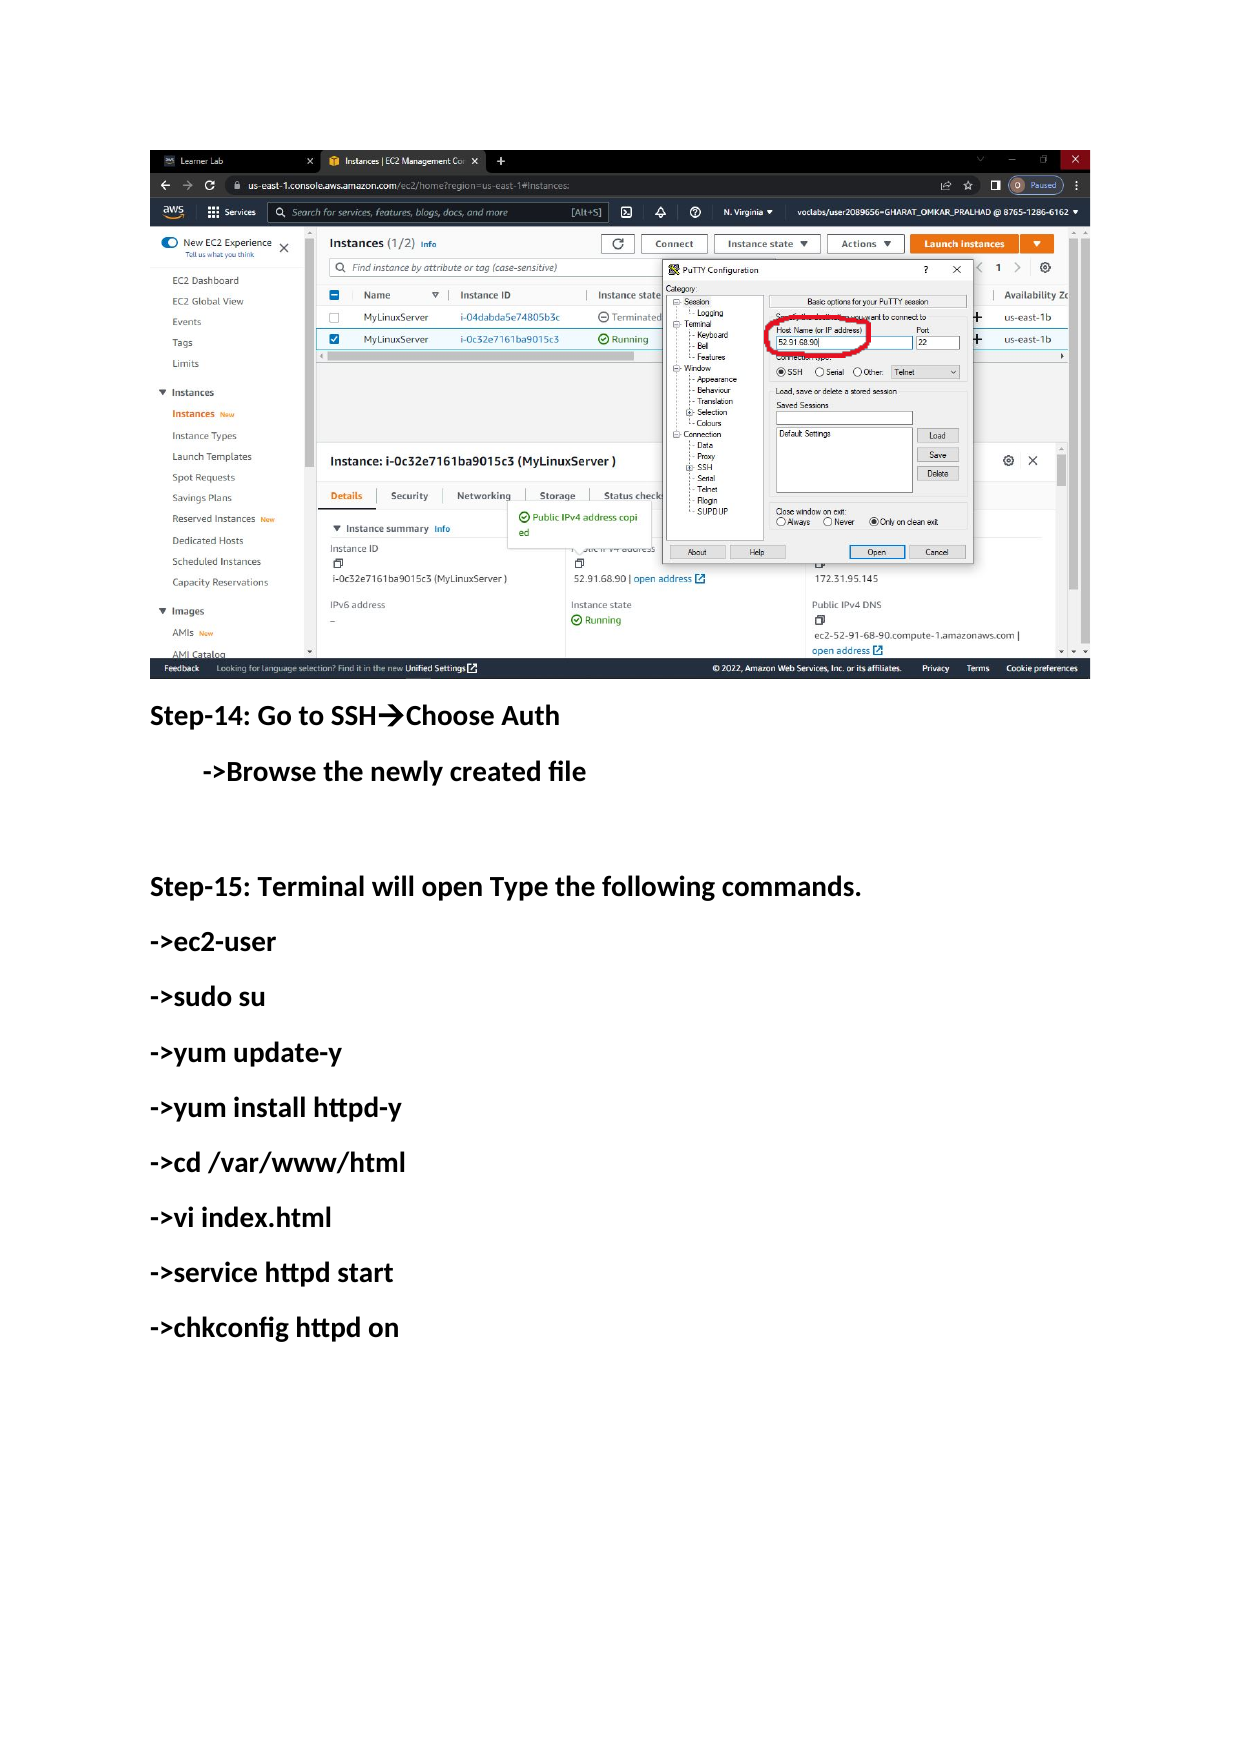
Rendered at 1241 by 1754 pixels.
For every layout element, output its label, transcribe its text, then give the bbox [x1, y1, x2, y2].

text ->yum update-y [150, 1034, 1090, 1069]
text Step-15: Terminal will open Type the following commands. [150, 868, 1090, 904]
text ->cd /var/www/html [150, 1144, 1090, 1179]
text ->vi index.html [150, 1199, 1090, 1234]
text ->service httpd start [150, 1254, 1090, 1290]
text Step-14: Go to SSHChoose Auth [150, 697, 1090, 733]
text ->ec2-user [150, 923, 1090, 959]
text ->chkconfig httpd on [150, 1309, 1090, 1345]
picture [150, 150, 1091, 679]
text ->yum install httpd-y [150, 1089, 1090, 1124]
text ->sudo su [150, 978, 1090, 1014]
text ->Browse the newly created file [150, 753, 1090, 788]
